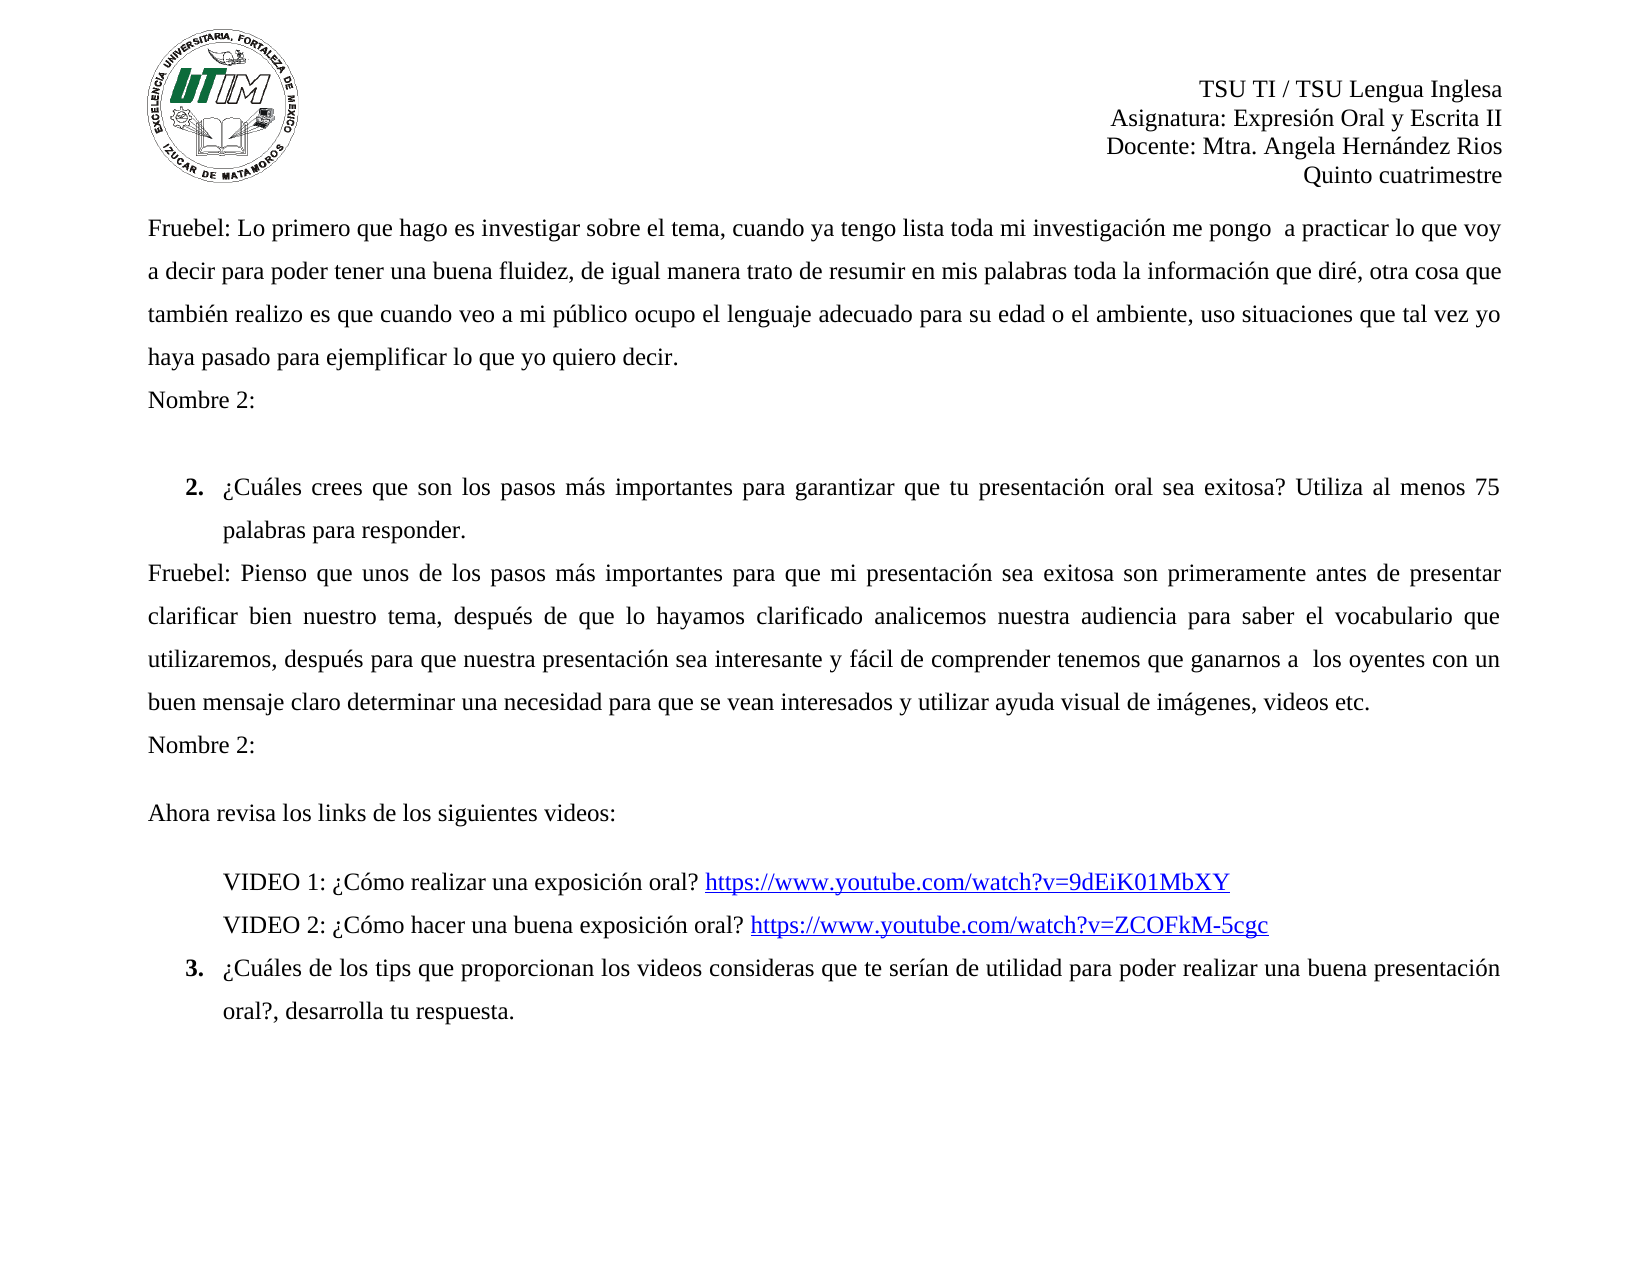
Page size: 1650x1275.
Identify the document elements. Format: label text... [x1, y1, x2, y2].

list Fruebel: Lo primero que hago es investigar sobre el tema, cuando ya tengo lista toda mi investigación me pongo a practicar lo que voy a decir para poder tener una buena fluidez, de igual manera trato de resumir en mis palabras toda la información que diré, otra cosa que también realizo es que cuando veo a mi público ocupo el lenguaje adecuado para su edad o el ambiente, uso situaciones que tal vez yo haya pasado para ejemplificar lo que yo quiero decir. [148, 213, 1502, 371]
list ¿Cuáles crees que son los pasos más importantes para garantizar que tu presentación oral sea exitosa? Utiliza al menos 75 palabras para responder. [185, 472, 1502, 543]
text Nombre 2: [148, 730, 1502, 759]
list ¿Cuáles de los tips que proporcionan los videos consideras que te serían de utilidad para poder realizar una buena presentación oral?, desarrolla tu respuesta. [185, 953, 1502, 1025]
picture [146, 28, 299, 183]
list VIDEO 2: ¿Cómo hacer una buena exposición oral? https://www.youtube.com/watch?v=ZCOFkM-5cgc [223, 910, 1502, 938]
text Fruebel: Pienso que unos de los pasos más importantes para que mi presentación sea exitosa son primeramente antes de presentar clarificar bien nuestro tema, después de que lo hayamos clarificado analicemos nuestra audiencia para saber el vocabulario que utilizaremos, después para que nuestra presentación sea interesante y fácil de comprender tenemos que ganarnos a los oyentes con un buen mensaje claro determinar una necesidad para que se vean interesados y utilizar ayuda visual de imágenes, videos etc. [148, 558, 1502, 716]
list VIDEO 1: ¿Cómo realizar una exposición oral? https://www.youtube.com/watch?v=9dEiK01MbXY [223, 867, 1502, 895]
text Ahora revisa los links de los siguientes videos: [148, 798, 1502, 827]
list Nombre 2: [148, 385, 1502, 414]
